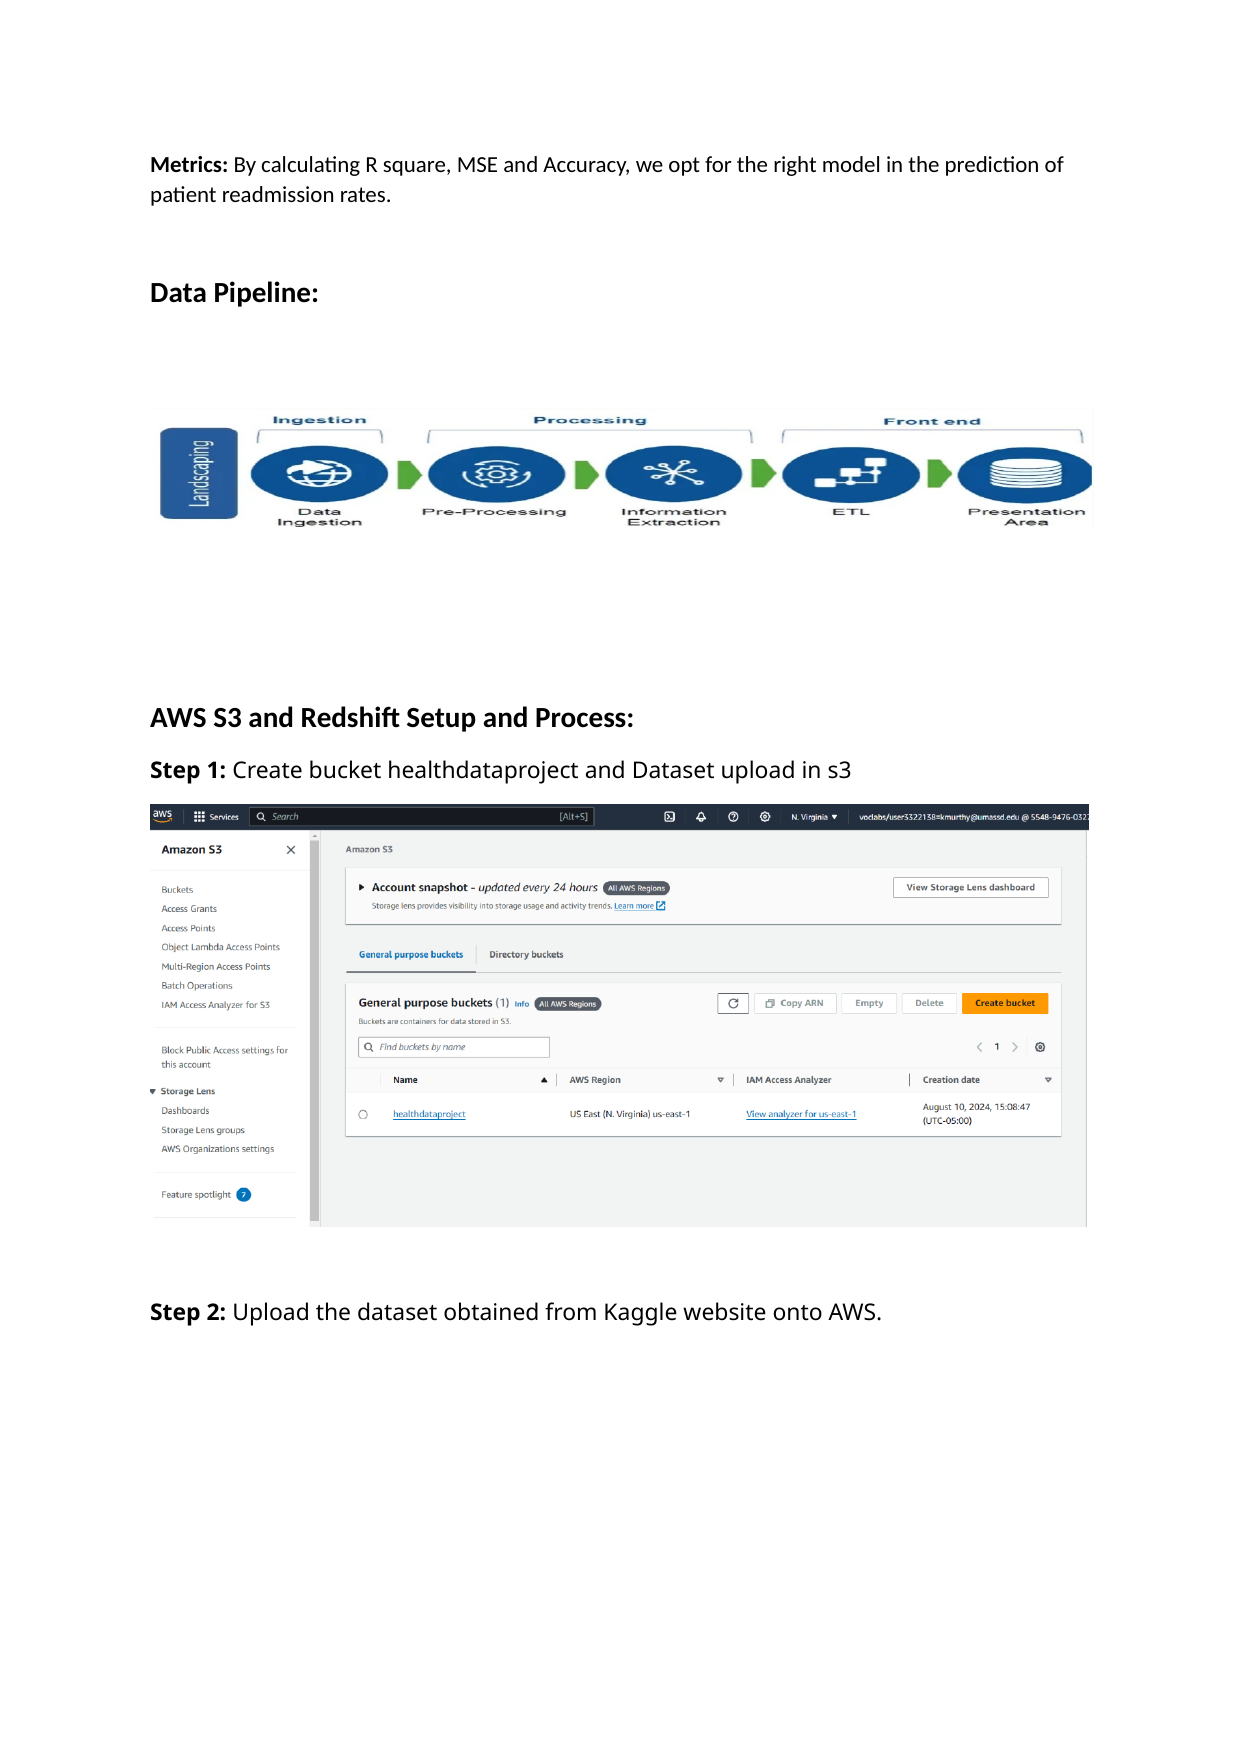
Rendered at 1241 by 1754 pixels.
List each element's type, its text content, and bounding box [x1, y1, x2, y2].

text AWS S3 and Redshift Setup and Process: [150, 699, 1090, 735]
picture [150, 804, 1089, 1227]
text Data Pipeline: [150, 274, 1090, 309]
picture [153, 408, 1094, 527]
text Metrics: By calculating R square, MSE and Accuracy, we opt for the right model in the prediction of patient readmission rates. [150, 150, 1090, 208]
text Step 1: Create bucket healthdataproject and Dataset upload in s3 [150, 754, 1090, 786]
text Step 2: Upload the dataset obtained from Kaggle website onto AWS. [150, 1296, 1090, 1327]
